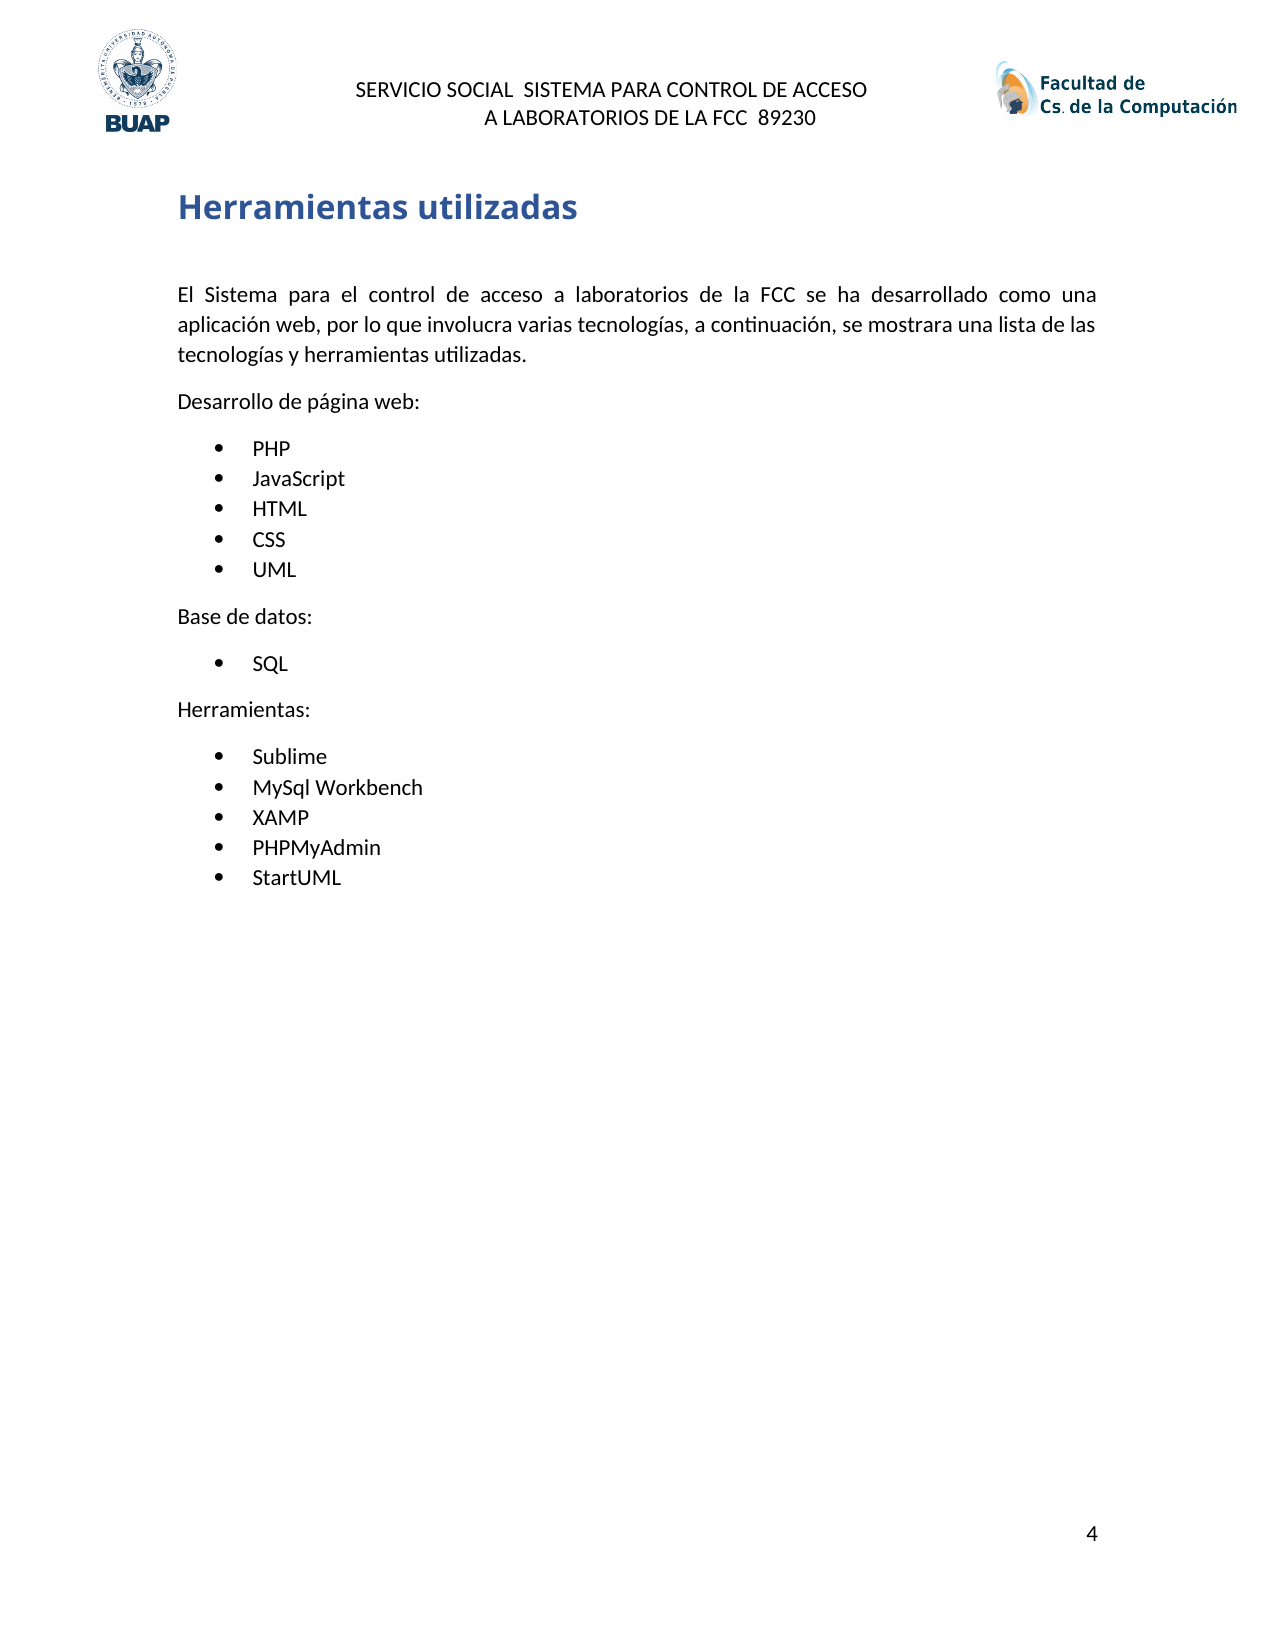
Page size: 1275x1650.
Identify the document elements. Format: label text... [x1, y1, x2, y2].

text Herramientas: [177, 696, 1098, 723]
picture [98, 29, 177, 132]
list HTML [215, 494, 1098, 522]
list PHPMyAdmin [215, 833, 1098, 861]
list XAMP [215, 803, 1098, 831]
list UML [215, 555, 1098, 583]
list CSS [215, 525, 1098, 553]
text El Sistema para el control de acceso a laboratorios de la FCC se ha desarrollado como una aplicación web, por lo que involucra varias tecnologías, a continuación, se mostrara una lista de las tecnologías y herramientas utilizadas. [177, 280, 1098, 368]
text Base de datos: [177, 602, 1098, 630]
list SQL [215, 649, 1098, 677]
list PHP [215, 434, 1098, 462]
subtitle Herramientas utilizadas [177, 184, 1098, 229]
list StartUML [215, 863, 1098, 891]
list Sublime [215, 742, 1098, 770]
list JavaScript [215, 464, 1098, 492]
list MySql Workbench [215, 773, 1098, 801]
text Desarrollo de página web: [177, 387, 1098, 415]
picture [995, 61, 1237, 117]
